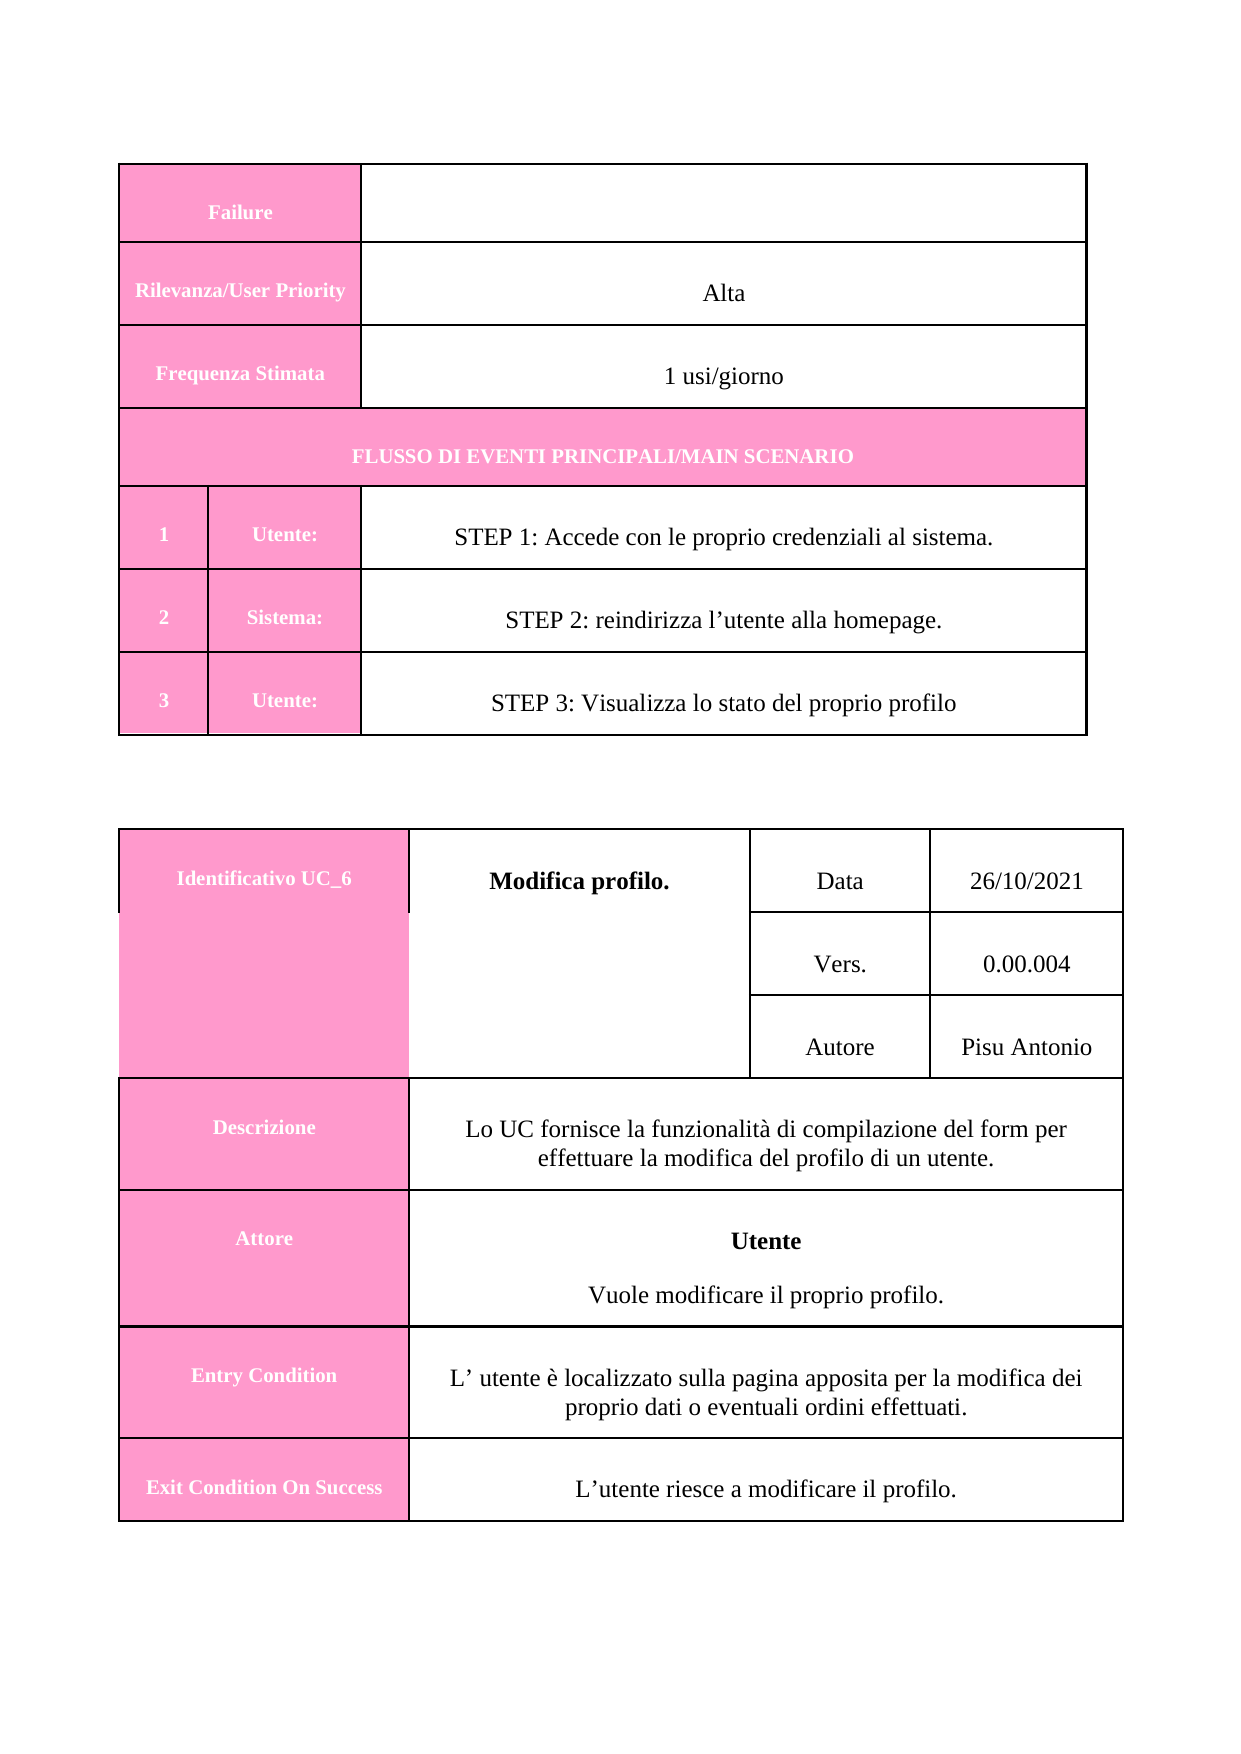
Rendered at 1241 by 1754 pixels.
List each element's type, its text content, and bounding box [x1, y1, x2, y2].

table_cell 2 [120, 570, 207, 651]
table_cell 3 [120, 653, 207, 733]
table_cell Utente Vuole modificare il proprio profilo. [410, 1191, 1122, 1325]
table_cell 1 [120, 487, 207, 568]
table_cell L’utente riesce a modificare il profilo. [410, 1439, 1122, 1520]
table_cell 1 usi/giorno [362, 326, 1085, 407]
table_cell L’ utente è localizzato sulla pagina apposita per la modifica dei proprio dati o eventuali ordini effettuati. [410, 1328, 1122, 1437]
table_cell Autore [751, 996, 929, 1077]
table_cell Rilevanza/User Priority [120, 243, 360, 324]
table_cell Exit Condition On Success [120, 1439, 408, 1520]
table_header 26/10/2021 [931, 830, 1122, 911]
table_cell 0.00.004 [931, 913, 1122, 994]
table_cell STEP 2: reindirizza l’utente alla homepage. [362, 570, 1085, 651]
table_header Data [751, 830, 929, 911]
table_cell Entry Condition [120, 1328, 408, 1437]
table_cell Vers. [751, 913, 929, 994]
table_cell Utente: [209, 653, 360, 733]
table_cell Descrizione [120, 1079, 408, 1189]
table_cell STEP 3: Visualizza lo stato del proprio profilo [362, 653, 1085, 733]
table_cell Lo UC fornisce la funzionalità di compilazione del form per effettuare la modifica del profilo di un utente. [410, 1079, 1122, 1189]
table_cell Sistema: [209, 570, 360, 651]
table_header Identificativo UC_6 [119, 830, 409, 1077]
table_cell Pisu Antonio [931, 996, 1122, 1077]
table_cell FLUSSO DI EVENTI PRINCIPALI/MAIN SCENARIO [120, 409, 1085, 485]
table_cell Frequenza Stimata [120, 326, 360, 407]
table_header Modifica profilo. [409, 830, 749, 1077]
table_cell Attore [120, 1191, 408, 1325]
table_cell Utente: [209, 487, 360, 568]
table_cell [362, 165, 1085, 241]
table_cell Alta [362, 243, 1085, 324]
table_cell STEP 1: Accede con le proprio credenziali al sistema. [362, 487, 1085, 568]
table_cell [120, 165, 360, 241]
